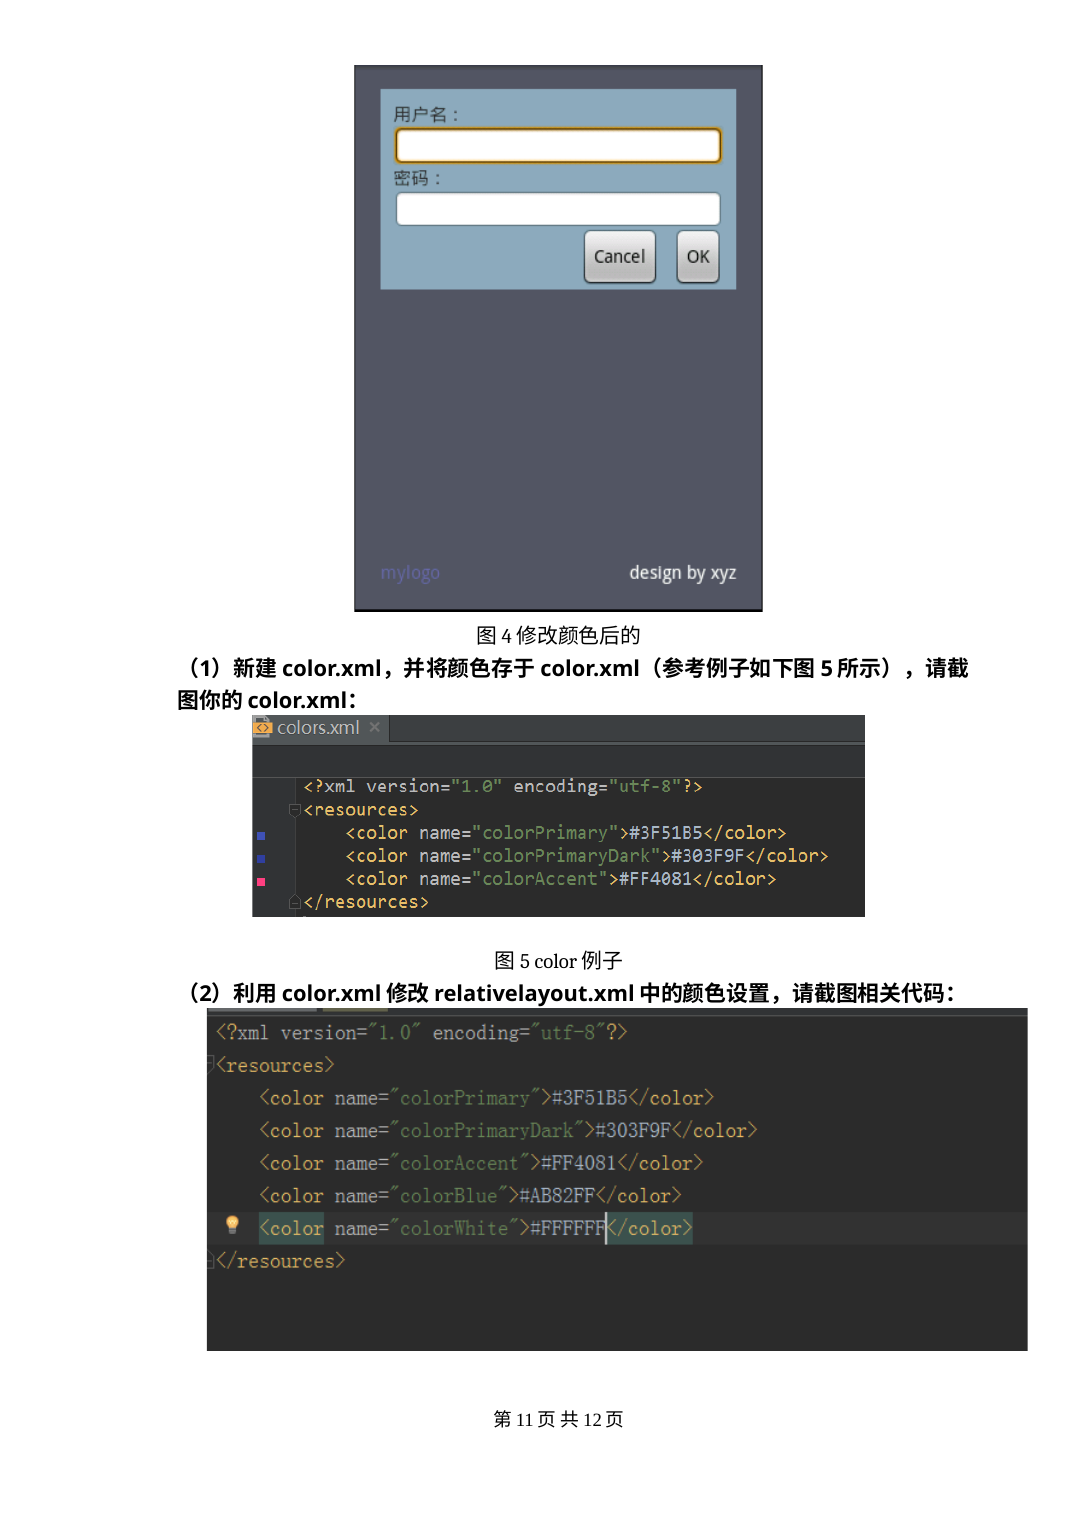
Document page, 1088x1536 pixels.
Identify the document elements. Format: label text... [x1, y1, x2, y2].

text 图 5 color例子 [148, 943, 969, 976]
text 新建color.xml，并将颜色存于color.xml（参考例子如下图5所示），请截图你的color.xml： [177, 651, 969, 716]
text 利用color.xml修改relativelayout.xml中的颜色设置，请截图相关代码： [177, 976, 969, 1008]
text 图 4 修改颜色后的 [148, 618, 969, 651]
picture [206, 1008, 1028, 1351]
picture [252, 715, 865, 917]
picture [354, 65, 763, 612]
